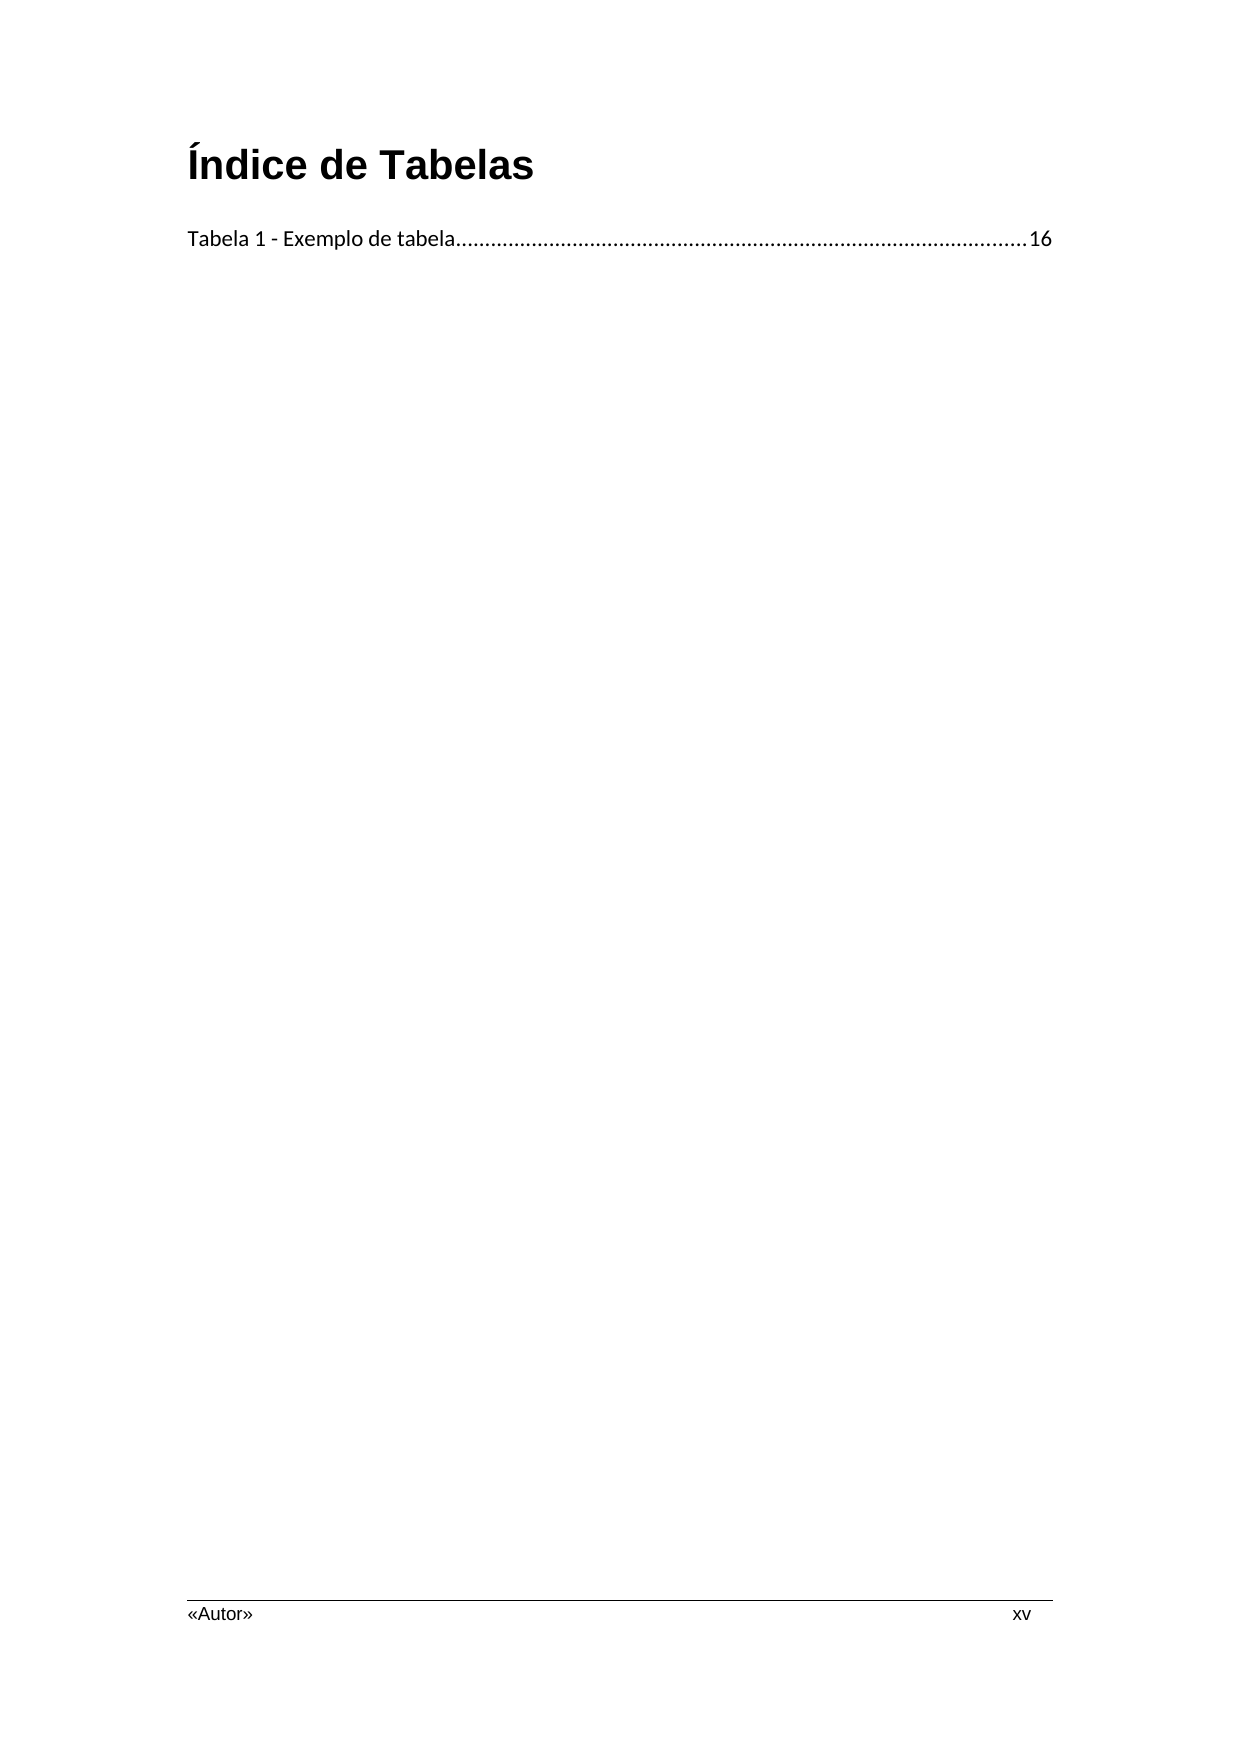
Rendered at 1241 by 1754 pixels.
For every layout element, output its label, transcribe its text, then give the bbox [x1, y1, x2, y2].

text Índice de Tabelas [187, 140, 1053, 188]
text Tabela 1 - Exemplo de tabela 16 [187, 224, 1053, 252]
